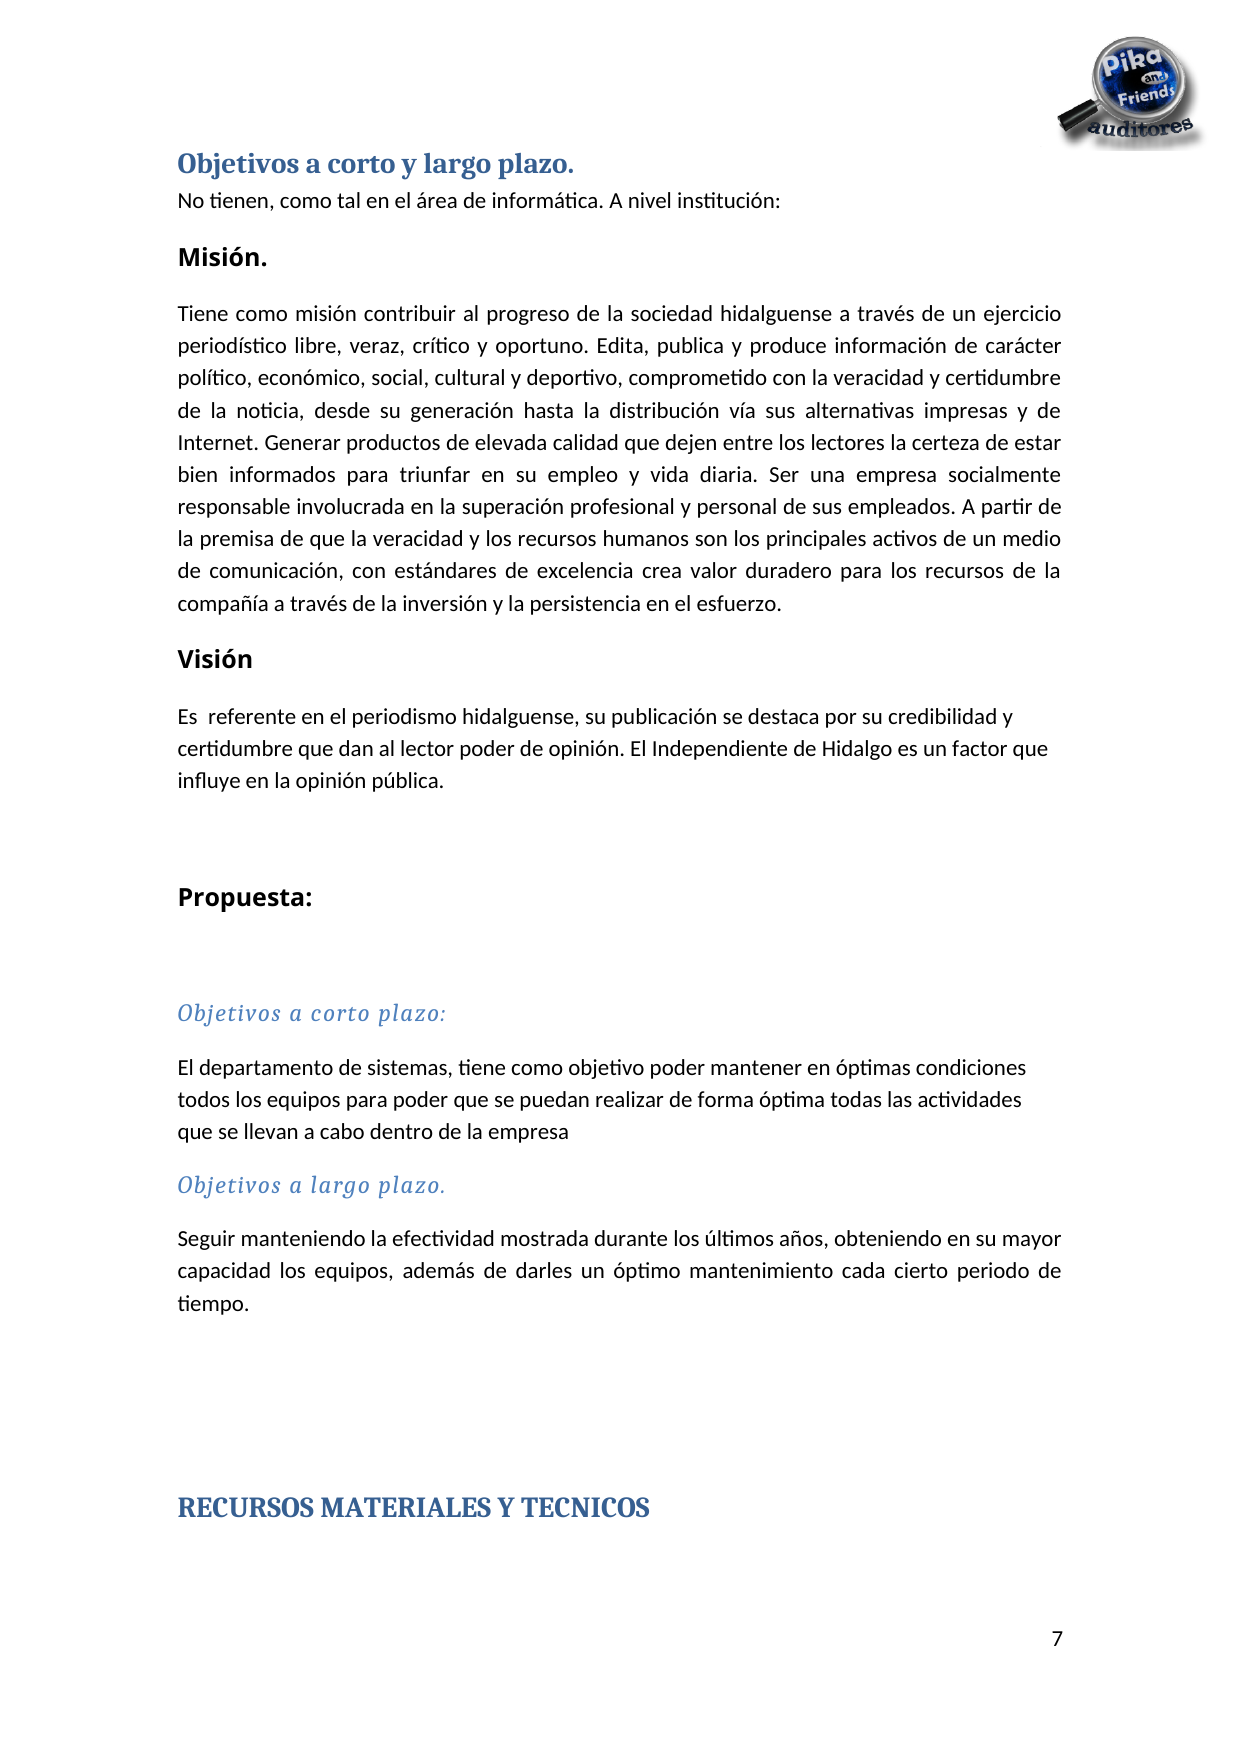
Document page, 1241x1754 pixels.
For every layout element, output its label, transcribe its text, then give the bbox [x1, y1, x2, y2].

text El departamento de sistemas, tiene como objetivo poder mantener en óptimas condiciones todos los equipos para poder que se puedan realizar de forma óptima todas las actividades que se llevan a cabo dentro de la empresa [177, 1053, 1063, 1146]
subtitle Objetivos a corto y largo plazo. [177, 148, 1063, 181]
text Objetivos a largo plazo. [177, 1171, 1063, 1199]
text No tienen, como tal en el área de informática. A nivel institución: [177, 186, 1063, 214]
text Propuesta: [177, 879, 1063, 913]
text Seguir manteniendo la efectividad mostrada durante los últimos años, obteniendo en su mayor capacidad los equipos, además de darles un óptimo mantenimiento cada cierto periodo de tiempo. [177, 1224, 1063, 1317]
subtitle RECURSOS MATERIALES Y TECNICOS [177, 1491, 1063, 1524]
text Es referente en el periodismo hidalguense, su publicación se destaca por su credibilidad y certidumbre que dan al lector poder de opinión. El Independiente de Hidalgo es un factor que influye en la opinión pública. [177, 702, 1063, 794]
text Misión. [177, 239, 1063, 273]
subtitle Objetivos a corto plazo: [177, 999, 1063, 1028]
picture [1031, 11, 1218, 151]
text Tiene como misión contribuir al progreso de la sociedad hidalguense a través de un ejercicio periodístico libre, veraz, crítico y oportuno. Edita, publica y produce información de carácter político, económico, social, cultural y deportivo, comprometido con la veracidad y certidumbre de la noticia, desde su generación hasta la distribución vía sus alternativas impresas y de Internet. Generar productos de elevada calidad que dejen entre los lectores la certeza de estar bien informados para triunfar en su empleo y vida diaria. Ser una empresa socialmente responsable involucrada en la superación profesional y personal de sus empleados. A partir de la premisa de que la veracidad y los recursos humanos son los principales activos de un medio de comunicación, con estándares de excelencia crea valor duradero para los recursos de la compañía a través de la inversión y la persistencia en el esfuerzo. [177, 299, 1063, 617]
text Visión [177, 642, 1063, 676]
